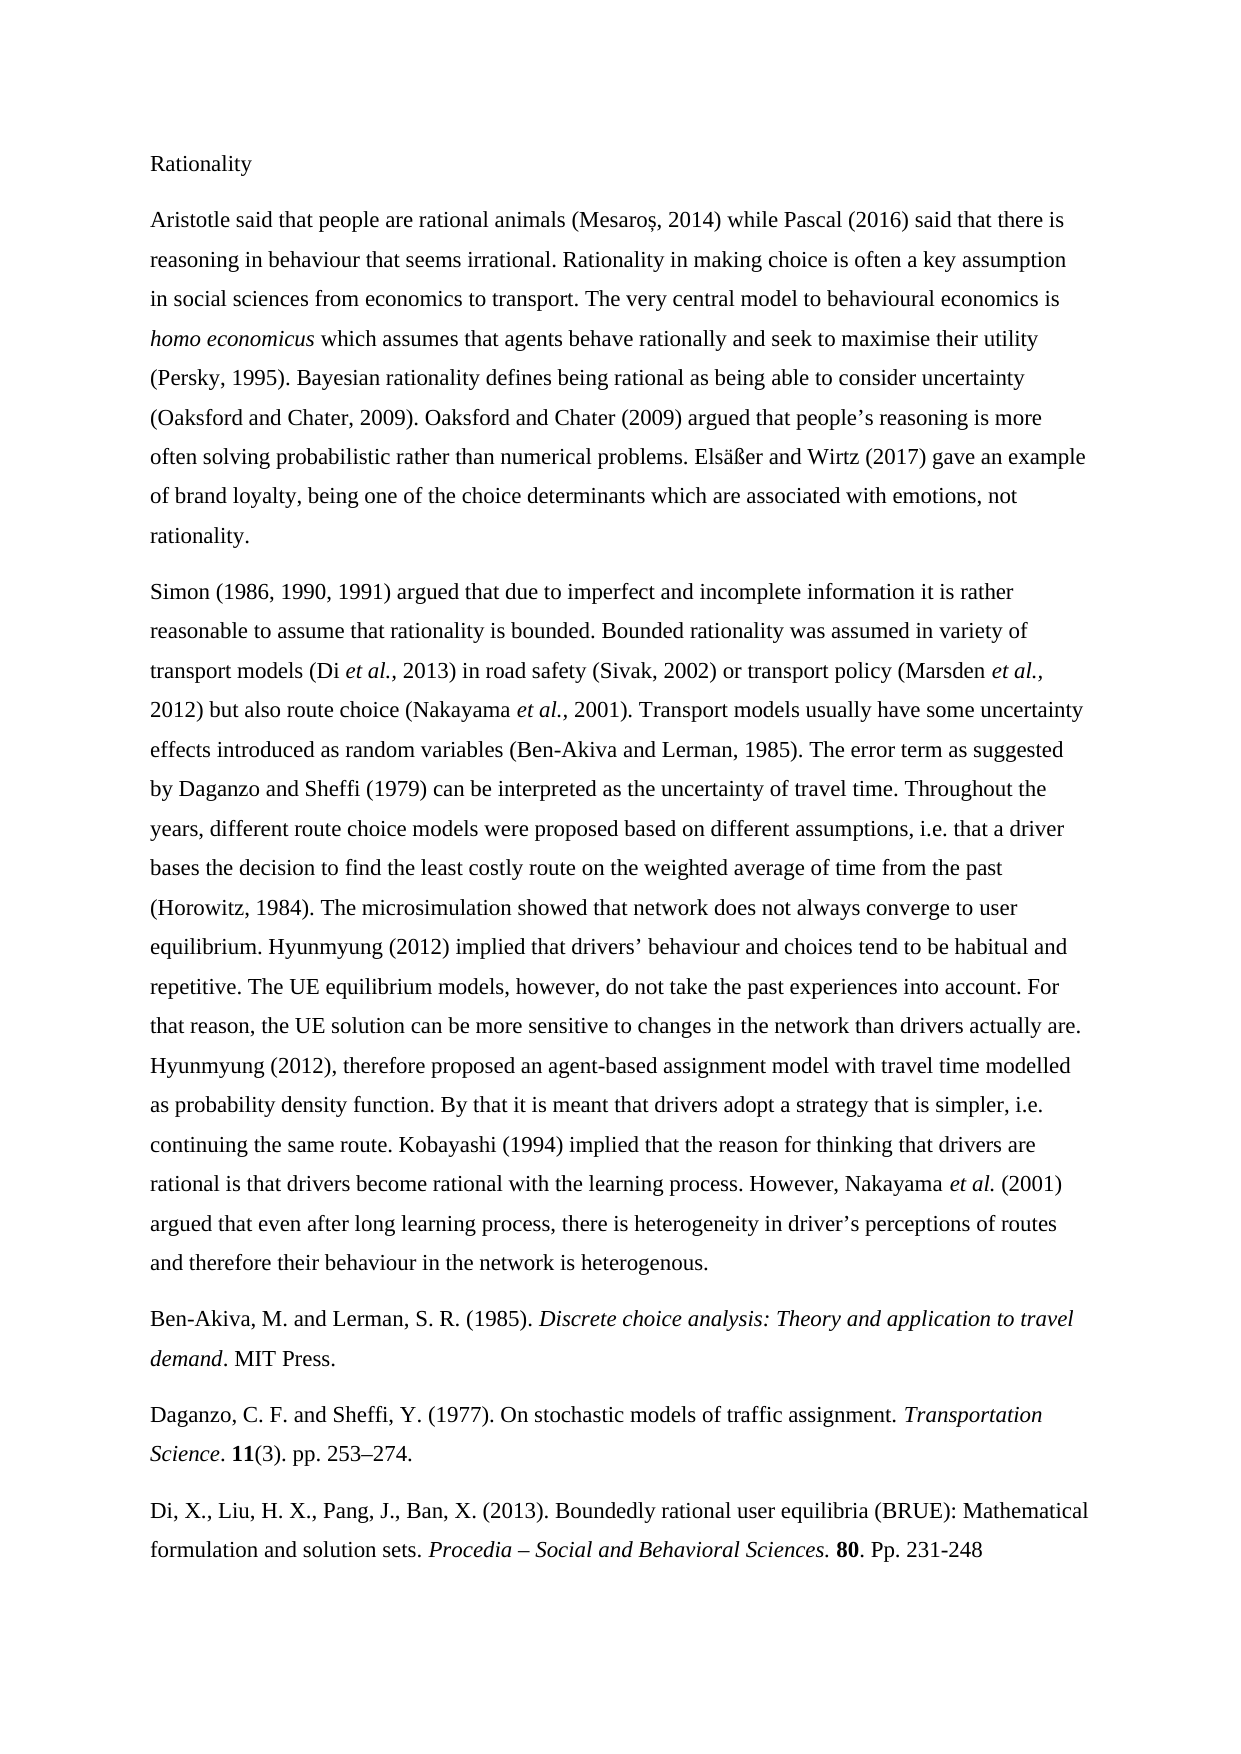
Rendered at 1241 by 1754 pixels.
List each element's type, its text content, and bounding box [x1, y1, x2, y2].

text Daganzo, C. F. and Sheffi, Y. (1977). On stochastic models of traffic assignment. Transportation Science. 11(3). pp. 253–274. [150, 1401, 1090, 1467]
text Aristotle said that people are rational animals (Mesaroș, 2014) while Pascal (2016) said that there is reasoning in behaviour that seems irrational. Rationality in making choice is often a key assumption in social sciences from economics to transport. The very central model to behavioural economics is homo economicus which assumes that agents behave rationally and seek to maximise their utility (Persky, 1995). Bayesian rationality defines being rational as being able to consider uncertainty (Oaksford and Chater, 2009). Oaksford and Chater (2009) argued that people’s reasoning is more often solving probabilistic rather than numerical problems. Elsäßer and Wirtz (2017) gave an example of brand loyalty, being one of the choice determinants which are associated with emotions, not rationality. [150, 206, 1090, 548]
text Rationality [150, 150, 1090, 176]
text Di, X., Liu, H. X., Pang, J., Ban, X. (2013). Boundedly rational user equilibria (BRUE): Mathematical formulation and solution sets. Procedia – Social and Behavioral Sciences. 80. Pp. 231-248 [150, 1497, 1090, 1562]
text Simon (1986, 1990, 1991) argued that due to imperfect and incomplete information it is rather reasonable to assume that rationality is bounded. Bounded rationality was assumed in variety of transport models (Di et al., 2013) in road safety (Sivak, 2002) or transport policy (Marsden et al., 2012) but also route choice (Nakayama et al., 2001). Transport models usually have some uncertainty effects introduced as random variables (Ben-Akiva and Lerman, 1985). The error term as suggested by Daganzo and Sheffi (1979) can be interpreted as the uncertainty of travel time. Throughout the years, different route choice models were proposed based on different assumptions, i.e. that a driver bases the decision to find the least costly route on the weighted average of time from the past (Horowitz, 1984). The microsimulation showed that network does not always converge to user equilibrium. Hyunmyung (2012) implied that drivers’ behaviour and choices tend to be habitual and repetitive. The UE equilibrium models, however, do not take the past experiences into account. For that reason, the UE solution can be more sensitive to changes in the network than drivers actually are. Hyunmyung (2012), therefore proposed an agent-based assignment model with travel time modelled as probability density function. By that it is meant that drivers adopt a strategy that is simpler, i.e. continuing the same route. Kobayashi (1994) implied that the reason for thinking that drivers are rational is that drivers become rational with the learning process. However, Nakayama et al. (2001) argued that even after long learning process, there is heterogeneity in driver’s perceptions of routes and therefore their behaviour in the network is heterogenous. [150, 578, 1090, 1276]
text Ben-Akiva, M. and Lerman, S. R. (1985). Discrete choice analysis: Theory and application to travel demand. MIT Press. [150, 1305, 1090, 1371]
